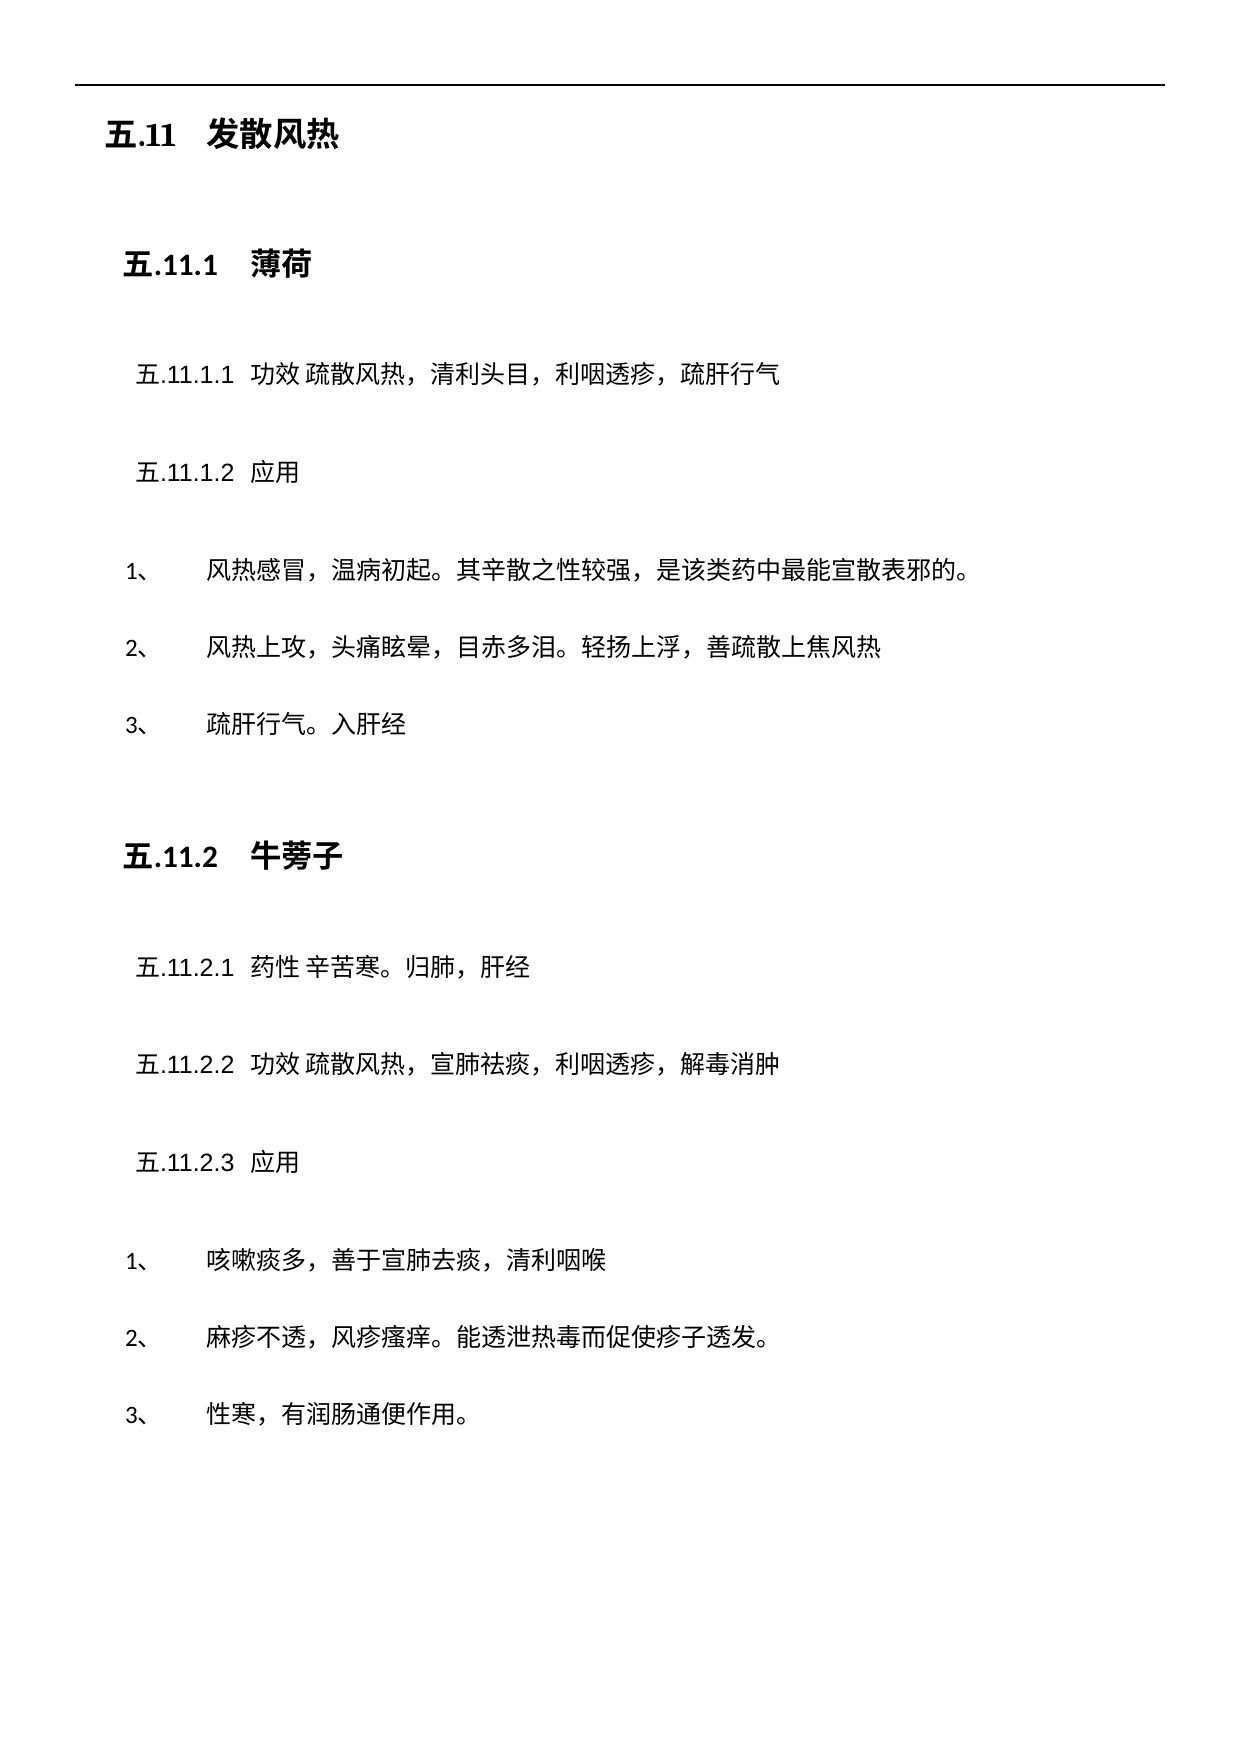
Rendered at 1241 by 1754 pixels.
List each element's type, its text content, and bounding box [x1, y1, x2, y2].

text 2、 麻疹不透，风疹瘙痒。能透泄热毒而促使疹子透发。 [75, 1302, 1165, 1369]
subtitle 功效 疏散风热，清利头目，利咽透疹，疏肝行气 [122, 339, 1165, 407]
subtitle 薄荷 [122, 228, 1165, 296]
text 2、 风热上攻，头痛眩晕，目赤多泪。轻扬上浮，善疏散上焦风热 [75, 612, 1165, 680]
text 3、 疏肝行气。入肝经 [75, 689, 1165, 757]
text 1、 风热感冒，温病初起。其辛散之性较强，是该类药中最能宣散表邪的。 [75, 535, 1165, 603]
subtitle 牛蒡子 [122, 820, 1165, 888]
text 3、 性寒，有润肠通便作用。 [75, 1378, 1165, 1446]
subtitle 功效 疏散风热，宣肺祛痰，利咽透疹，解毒消肿 [122, 1029, 1165, 1097]
text 1、 咳嗽痰多，善于宣肺去痰，清利咽喉 [75, 1224, 1165, 1292]
subtitle 应用 [122, 1127, 1165, 1195]
subtitle 发散风热 [104, 98, 1165, 166]
subtitle 应用 [122, 437, 1165, 505]
subtitle 药性 辛苦寒。归肺，肝经 [122, 931, 1165, 999]
